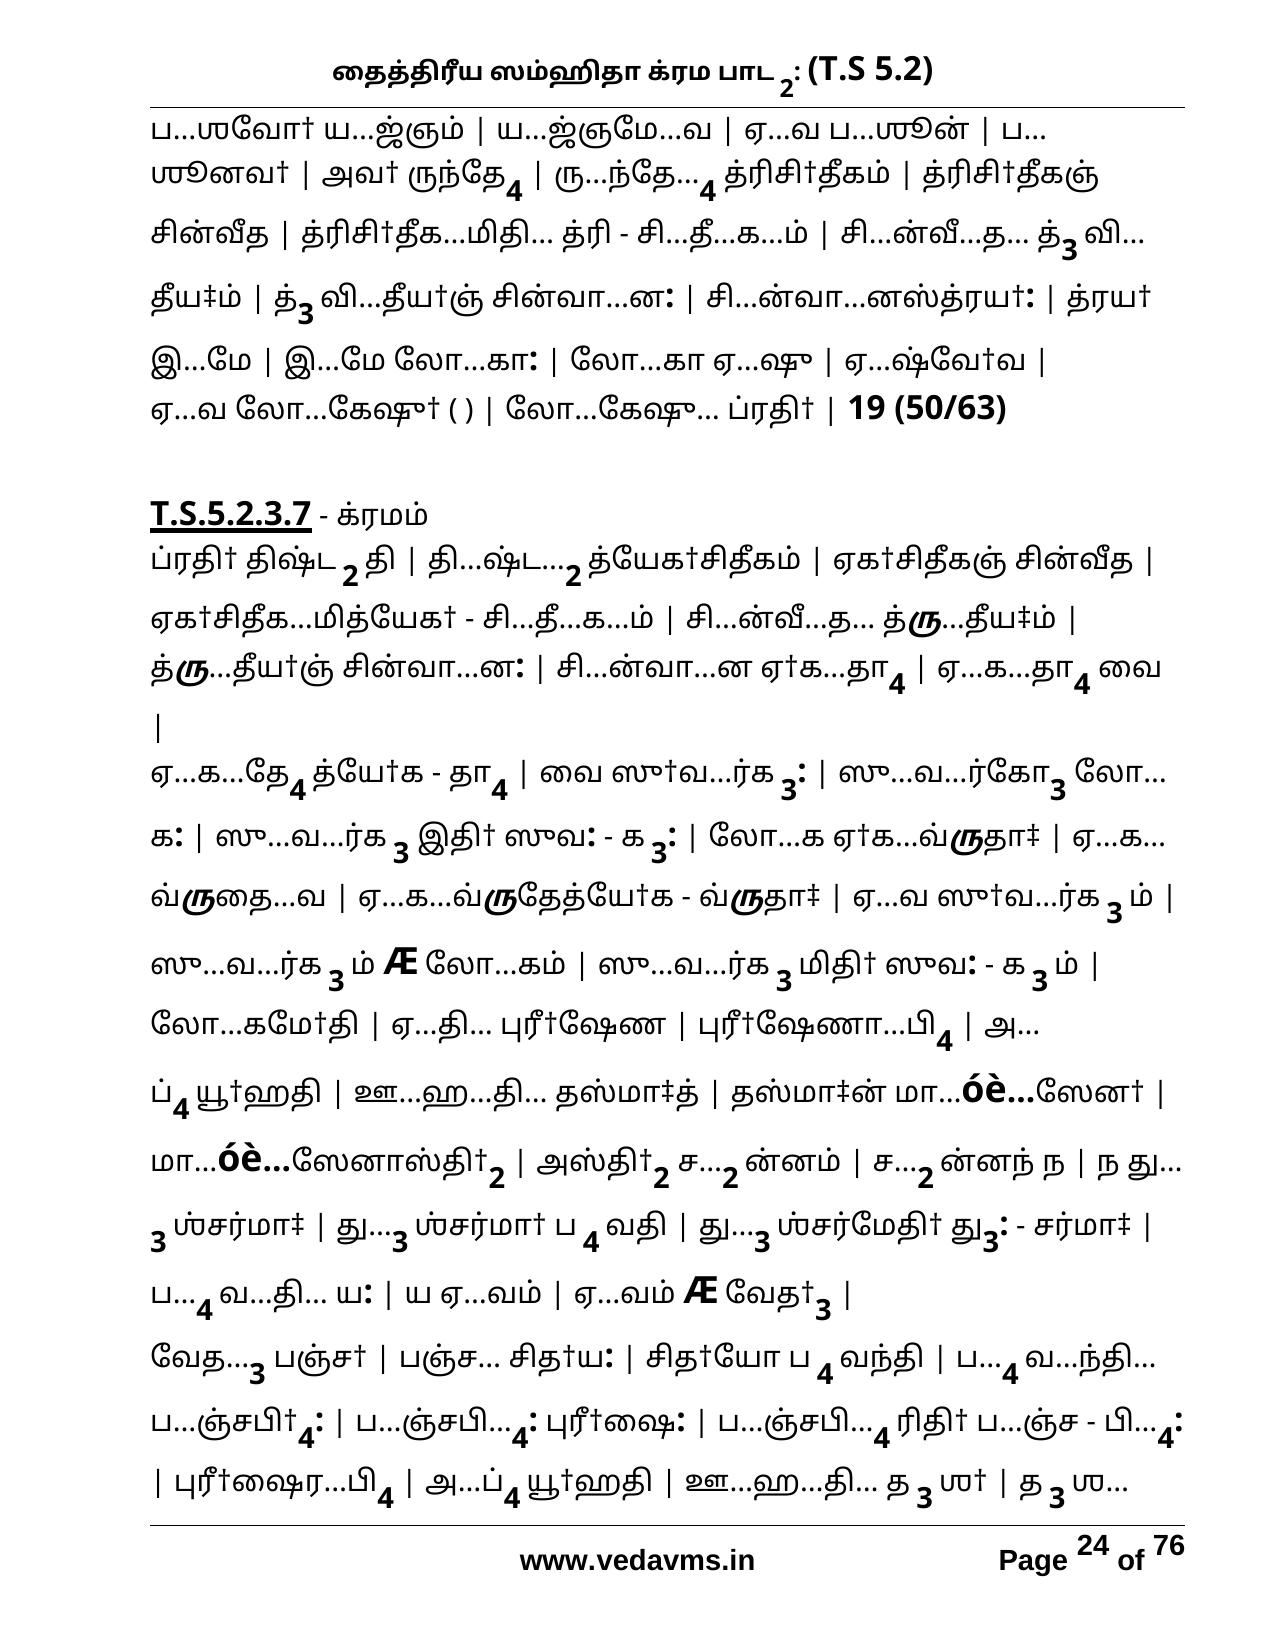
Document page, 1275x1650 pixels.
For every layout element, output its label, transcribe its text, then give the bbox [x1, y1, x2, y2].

text T.S.5.2.3.7 - க்ரமம் [150, 490, 1185, 536]
